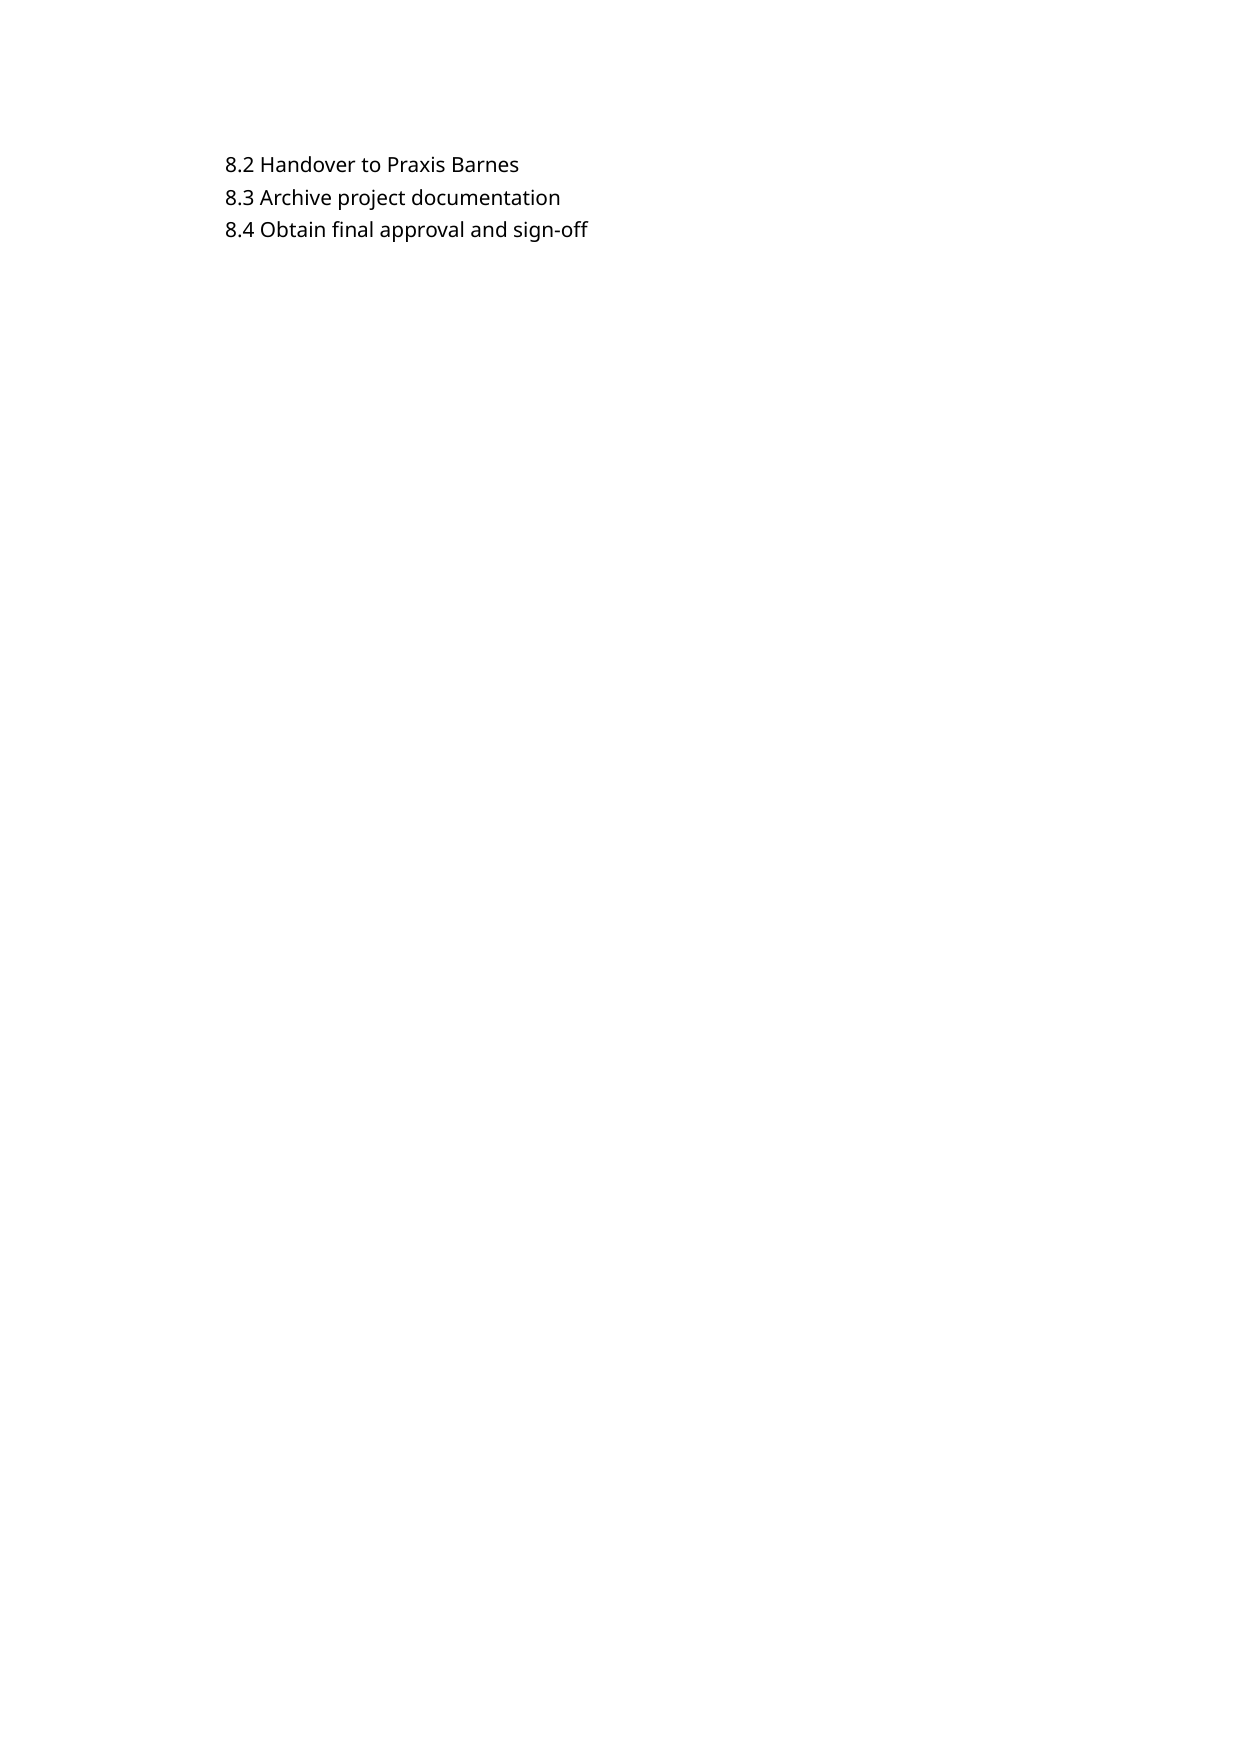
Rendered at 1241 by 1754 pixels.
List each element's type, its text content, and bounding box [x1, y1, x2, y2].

list 8.4 Obtain final approval and sign-off [225, 215, 1090, 244]
list 8.2 Handover to Praxis Barnes [225, 150, 1090, 178]
list 8.3 Archive project documentation [225, 183, 1090, 211]
